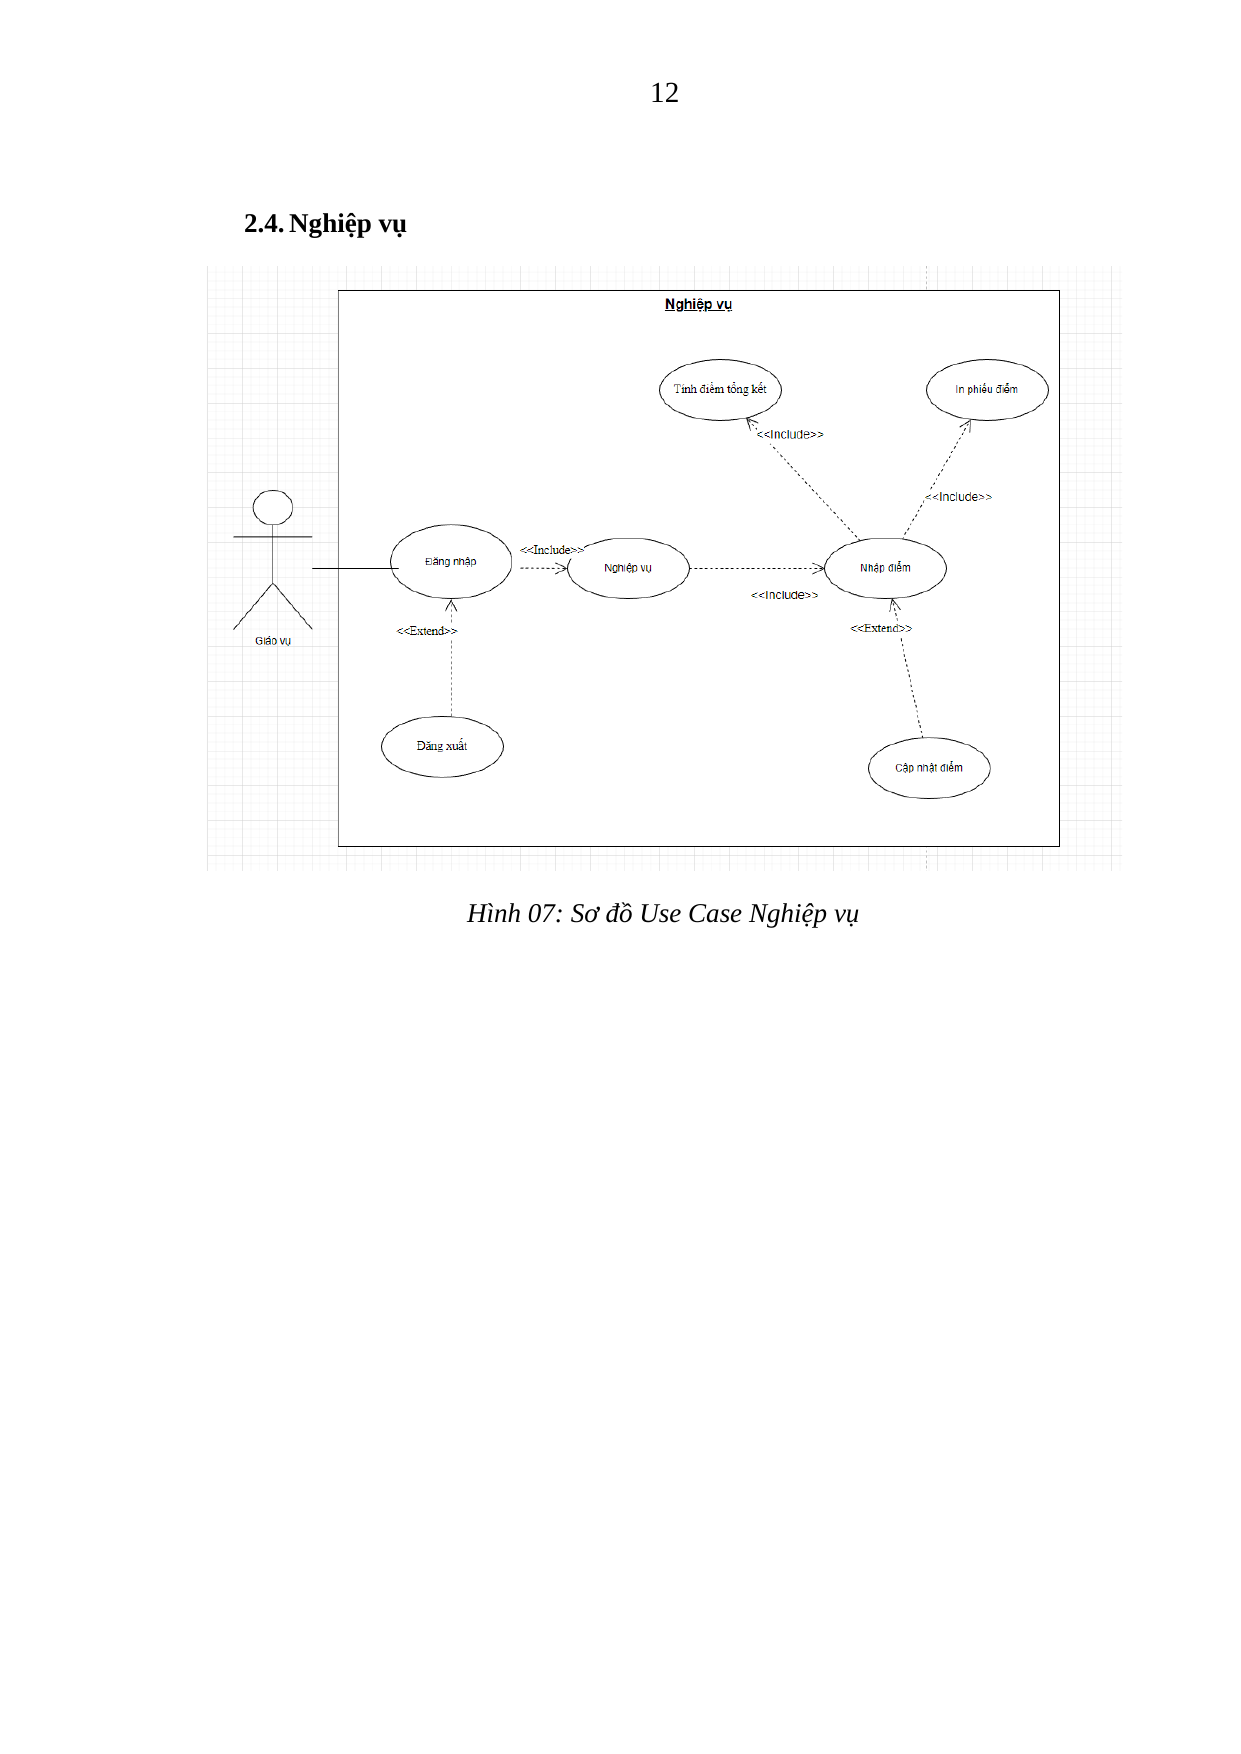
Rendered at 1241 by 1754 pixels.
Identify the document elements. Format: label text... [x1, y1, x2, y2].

text Hình 07: Sơ đồ Use Case Nghiệp vụ [207, 897, 1122, 928]
subtitle Nghiệp vụ [244, 207, 1122, 238]
picture [206, 266, 1123, 871]
